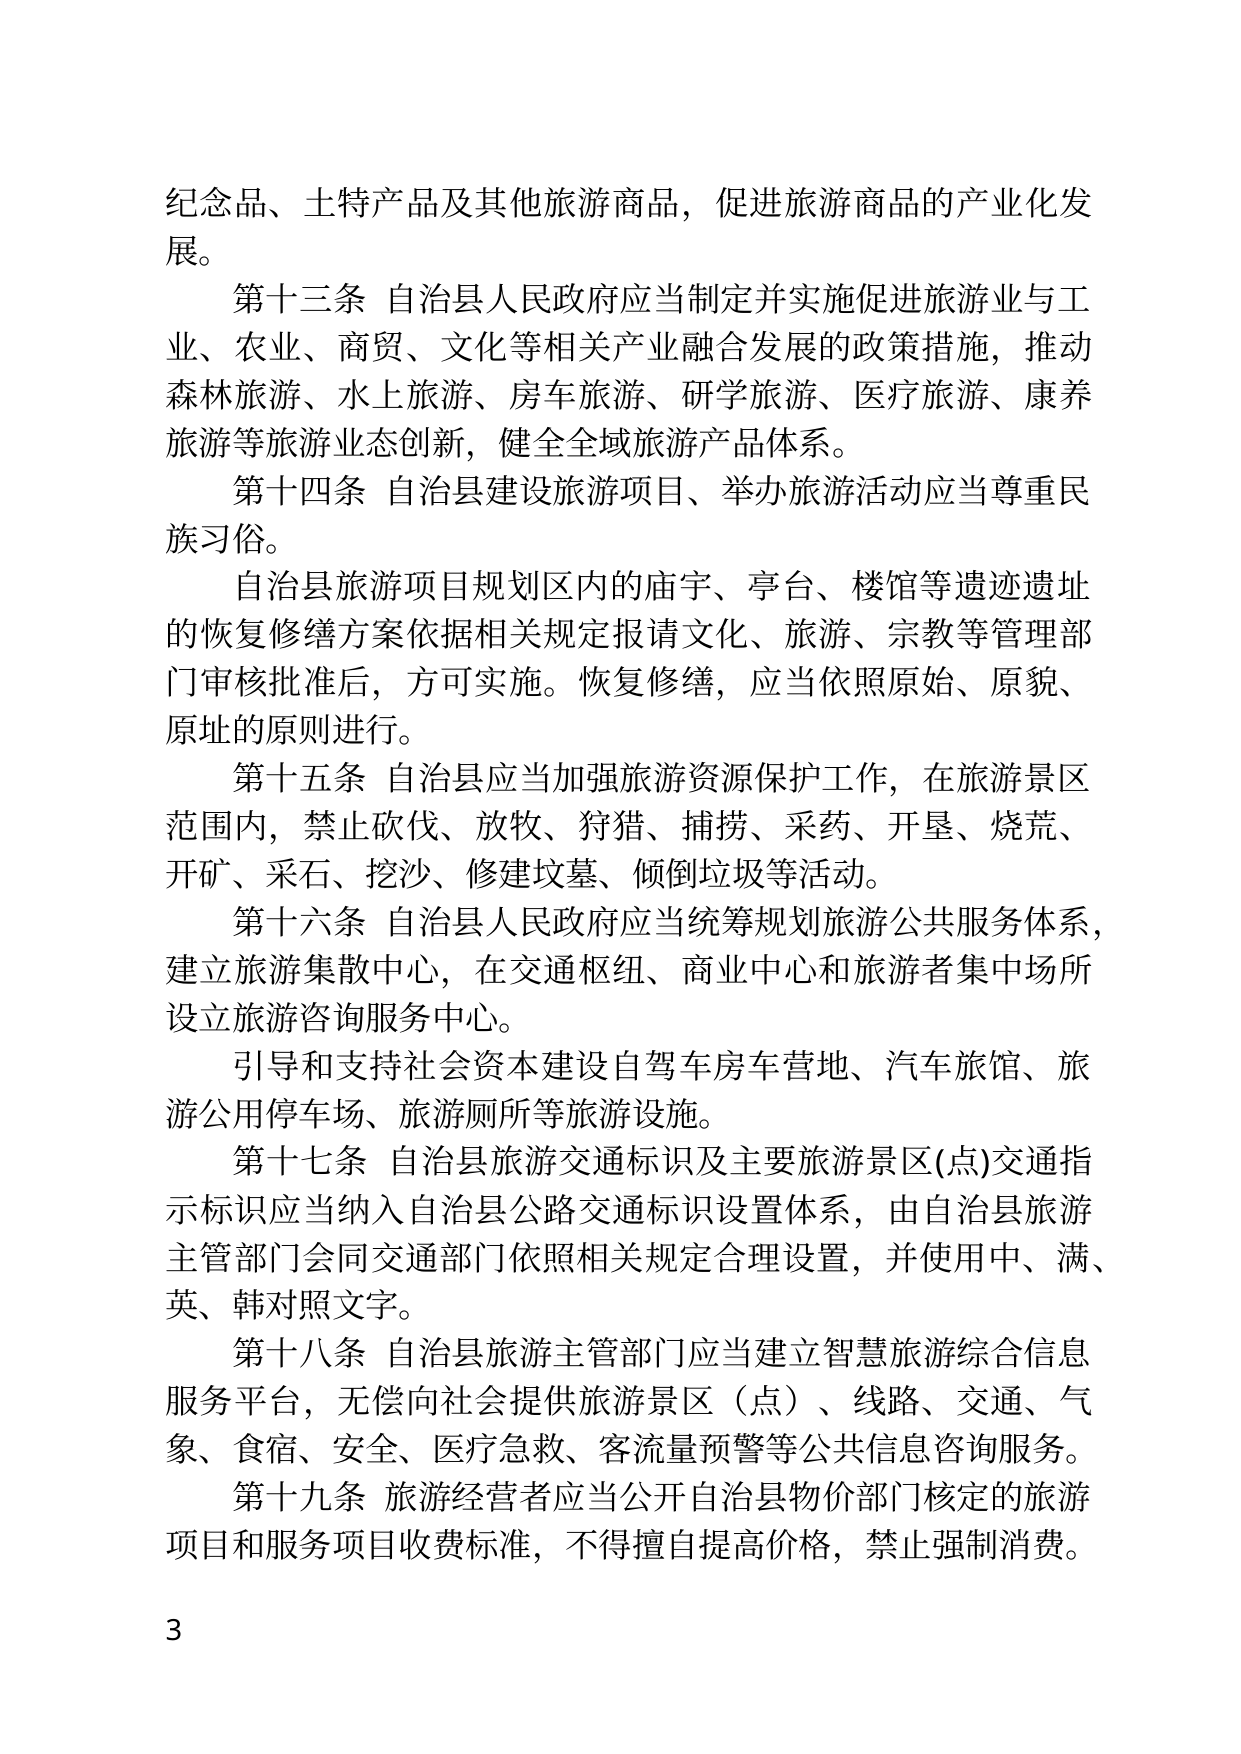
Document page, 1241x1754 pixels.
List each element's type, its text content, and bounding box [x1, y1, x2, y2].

text 第十三条 自治县人民政府应当制定并实施促进旅游业与工业、农业、商贸、文化等相关产业融合发展的政策措施，推动森林旅游、水上旅游、房车旅游、研学旅游、医疗旅游、康养旅游等旅游业态创新，健全全域旅游产品体系。 [165, 273, 1093, 465]
text 自治县旅游项目规划区内的庙宇、亭台、楼馆等遗迹遗址的恢复修缮方案依据相关规定报请文化、旅游、宗教等管理部门审核批准后，方可实施。恢复修缮，应当依照原始、原貌、原址的原则进行。 [165, 561, 1093, 752]
text 第十七条 自治县旅游交通标识及主要旅游景区(点)交通指示标识应当纳入自治县公路交通标识设置体系，由自治县旅游主管部门会同交通部门依照相关规定合理设置，并使用中、满、英、韩对照文字。 [165, 1136, 1093, 1327]
text 第十六条 自治县人民政府应当统筹规划旅游公共服务体系，建立旅游集散中心，在交通枢纽、商业中心和旅游者集中场所设立旅游咨询服务中心。 [165, 896, 1093, 1040]
text 第十四条 自治县建设旅游项目、举办旅游活动应当尊重民族习俗。 [165, 465, 1093, 561]
text 引导和支持社会资本建设自驾车房车营地、汽车旅馆、旅游公用停车场、旅游厕所等旅游设施。 [165, 1040, 1093, 1136]
text 第十九条 旅游经营者应当公开自治县物价部门核定的旅游项目和服务项目收费标准，不得擅自提高价格，禁止强制消费。 [165, 1471, 1093, 1567]
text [165, 177, 1093, 273]
text 第十五条 自治县应当加强旅游资源保护工作，在旅游景区范围内，禁止砍伐、放牧、狩猎、捕捞、采药、开垦、烧荒、开矿、采石、挖沙、修建坟墓、倾倒垃圾等活动。 [165, 752, 1093, 896]
text 第十八条 自治县旅游主管部门应当建立智慧旅游综合信息服务平台，无偿向社会提供旅游景区（点）、线路、交通、气象、食宿、安全、医疗急救、客流量预警等公共信息咨询服务。 [165, 1327, 1093, 1471]
